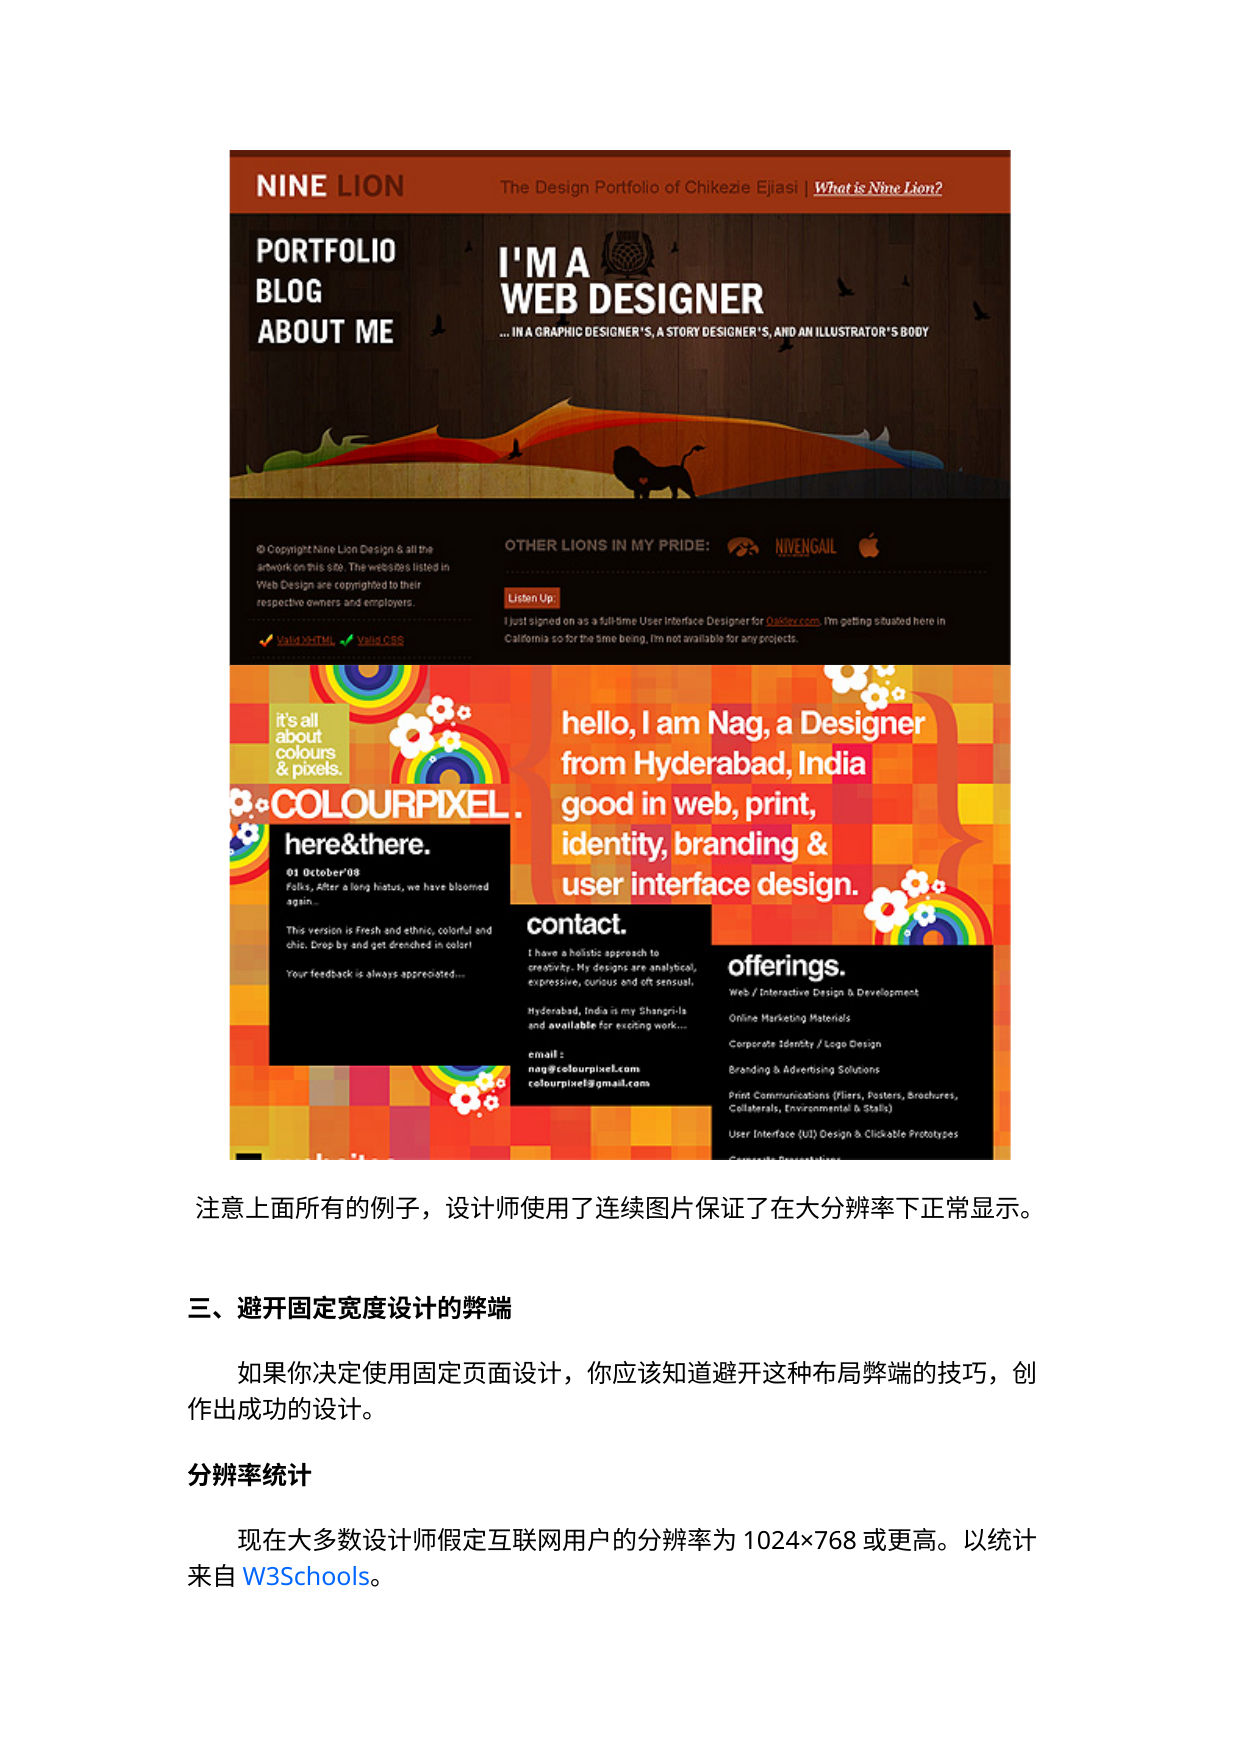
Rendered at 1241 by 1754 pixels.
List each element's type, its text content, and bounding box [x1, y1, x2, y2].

text 分辨率统计 [187, 1455, 1053, 1491]
text 如果你决定使用固定页面设计，你应该知道避开这种布局弊端的技巧，创作出成功的设计。 [187, 1353, 1053, 1426]
picture [229, 150, 1011, 1160]
text 三、避开固定宽度设计的弊端 [187, 1254, 1053, 1324]
text 现在大多数设计师假定互联网用户的分辨率为1024×768或更高。以统计来自W3Schools。 [187, 1521, 1053, 1593]
text 注意上面所有的例子，设计师使用了连续图片保证了在大分辨率下正常显示。 [187, 1188, 1053, 1225]
